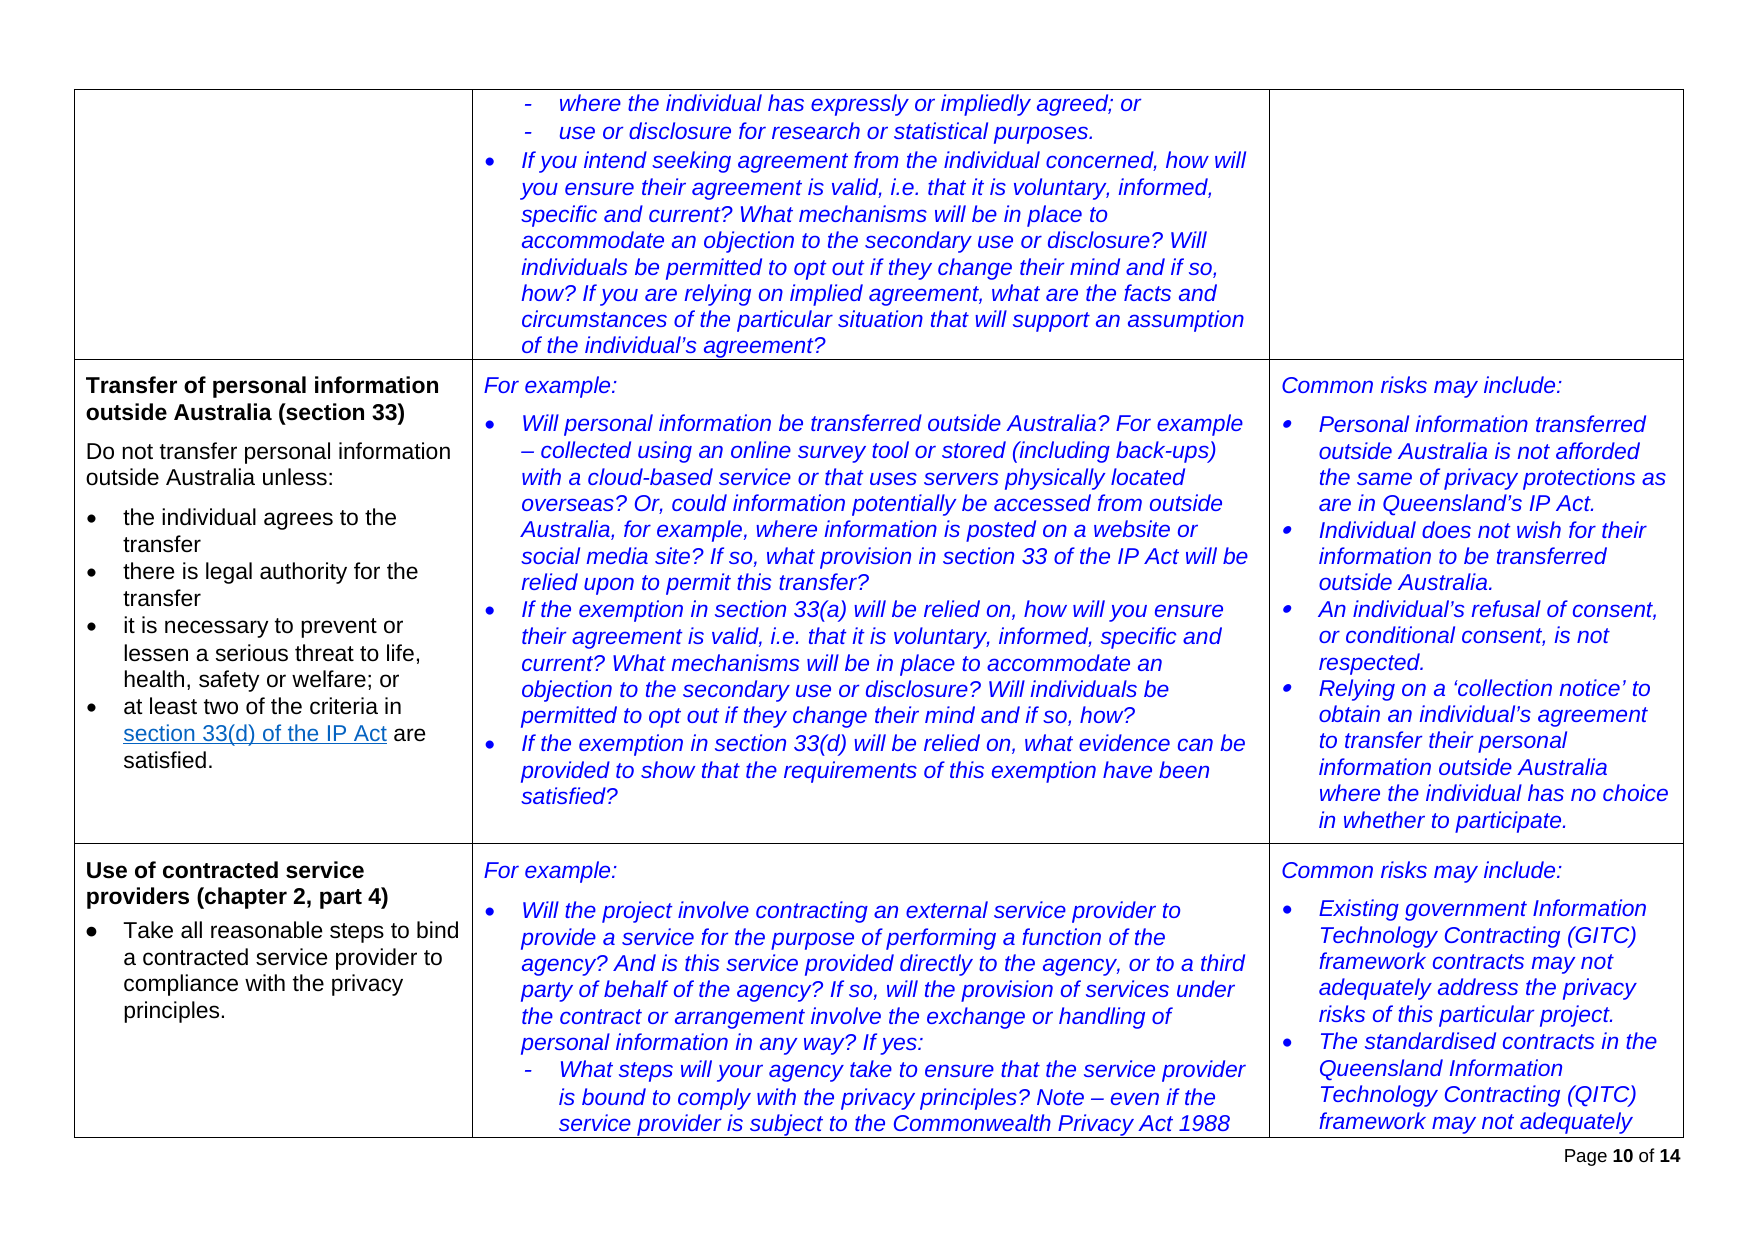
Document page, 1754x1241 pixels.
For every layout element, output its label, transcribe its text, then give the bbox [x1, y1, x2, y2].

table_cell For example: Will personal information be transferred outside Australia? For example – collected using an online survey tool or stored (including back-ups) with a cloud-based service or that uses servers physically located overseas? Or, could information potentially be accessed from outside Australia, for example, where information is posted on a website or social media site? If so, what provision in section 33 of the IP Act will be relied upon to permit this transfer? If the exemption in section 33(a) will be relied on, how will you ensure their agreement is valid, i.e. that it is voluntary, informed, specific and current? What mechanisms will be in place to accommodate an objection to the secondary use or disclosure? Will individuals be permitted to opt out if they change their mind and if so, how? If the exemption in section 33(d) will be relied on, what evidence can be provided to show that the requirements of this exemption have been satisfied? [473, 360, 1269, 843]
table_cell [473, 90, 1269, 359]
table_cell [1270, 844, 1683, 1137]
table_cell Transfer of personal information outside Australia (section 33) Do not transfer personal information outside Australia unless: the individual agrees to the transfer there is legal authority for the transfer it is necessary to prevent or lessen a serious threat to life, health, safety or welfare; or at least two of the criteria in section 33(d) of the IP Act are satisfied. [75, 360, 472, 843]
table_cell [75, 90, 472, 359]
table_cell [473, 844, 1269, 1137]
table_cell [75, 844, 472, 1137]
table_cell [1270, 90, 1683, 359]
table_cell Common risks may include: Personal information transferred outside Australia is not afforded the same of privacy protections as are in Queensland’s IP Act. Individual does not wish for their information to be transferred outside Australia. An individual’s refusal of consent, or conditional consent, is not respected. Relying on a ‘collection notice’ to obtain an individual’s agreement to transfer their personal information outside Australia where the individual has no choice in whether to participate. [1270, 360, 1683, 843]
